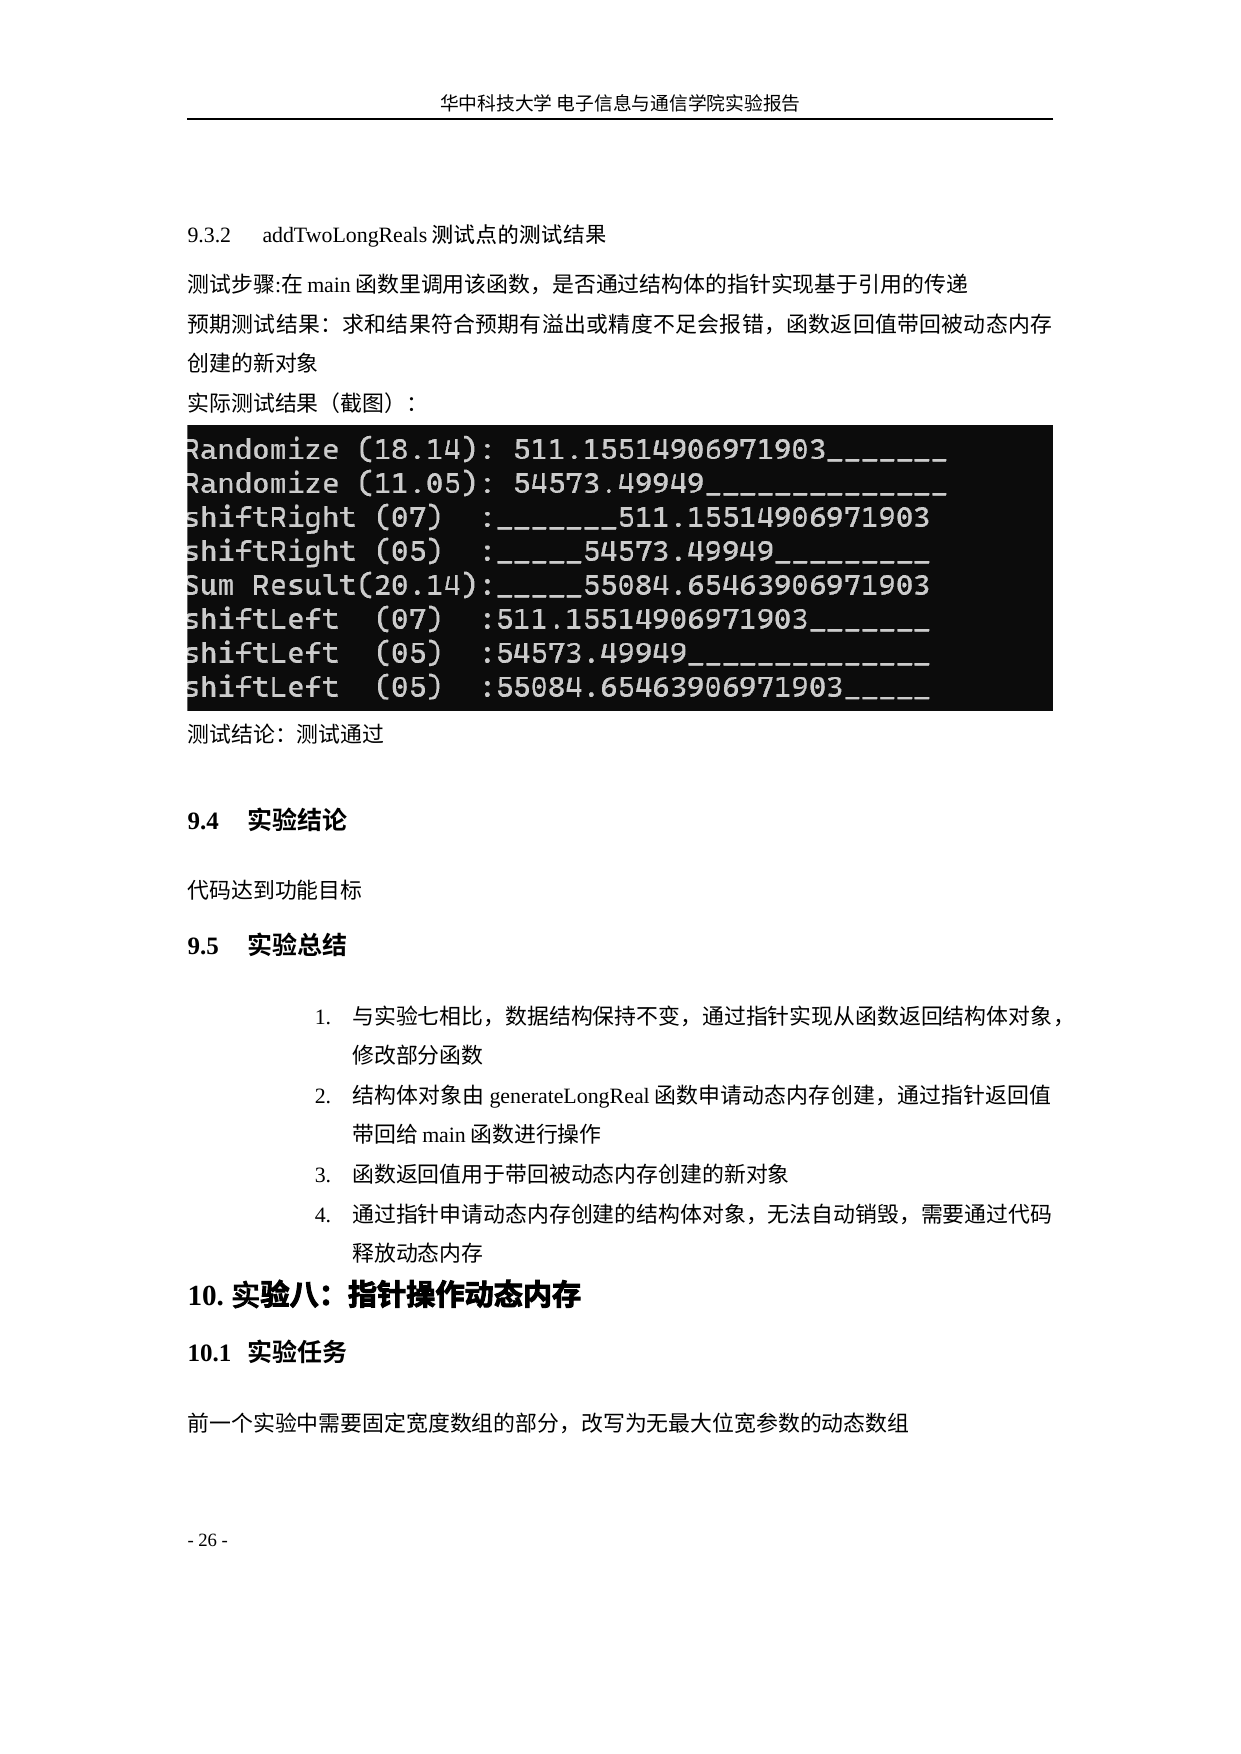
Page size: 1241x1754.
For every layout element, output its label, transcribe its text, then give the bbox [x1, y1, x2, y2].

picture [187, 425, 1053, 711]
subtitle addTwoLongReals测试点的测试结果 [187, 221, 1053, 247]
list 通过指针申请动态内存创建的结构体对象，无法自动销毁，需要通过代码释放动态内存 [314, 1197, 1053, 1268]
list 与实验七相比，数据结构保持不变，通过指针实现从函数返回结构体对象，修改部分函数 [314, 999, 1053, 1070]
text 前一个实验中需要固定宽度数组的部分，改写为无最大位宽参数的动态数组 [187, 1406, 1053, 1437]
subtitle 实验结论 [187, 800, 1053, 837]
subtitle 实验任务 [187, 1332, 1053, 1369]
text 测试步骤:在main函数里调用该函数，是否通过结构体的指针实现基于引用的传递 [187, 267, 1053, 299]
subtitle 实验八：指针操作动态内存 [187, 1276, 1053, 1311]
text 代码达到功能目标 [187, 873, 1053, 905]
text 测试结论：测试通过 [187, 717, 1053, 748]
list 函数返回值用于带回被动态内存创建的新对象 [314, 1157, 1053, 1189]
list 结构体对象由generateLongReal函数申请动态内存创建，通过指针返回值带回给main函数进行操作 [314, 1078, 1053, 1149]
subtitle 实验总结 [187, 926, 1053, 962]
text 预期测试结果：求和结果符合预期有溢出或精度不足会报错，函数返回值带回被动态内存创建的新对象 [187, 307, 1053, 378]
text 实际测试结果（截图）： [187, 386, 1053, 417]
